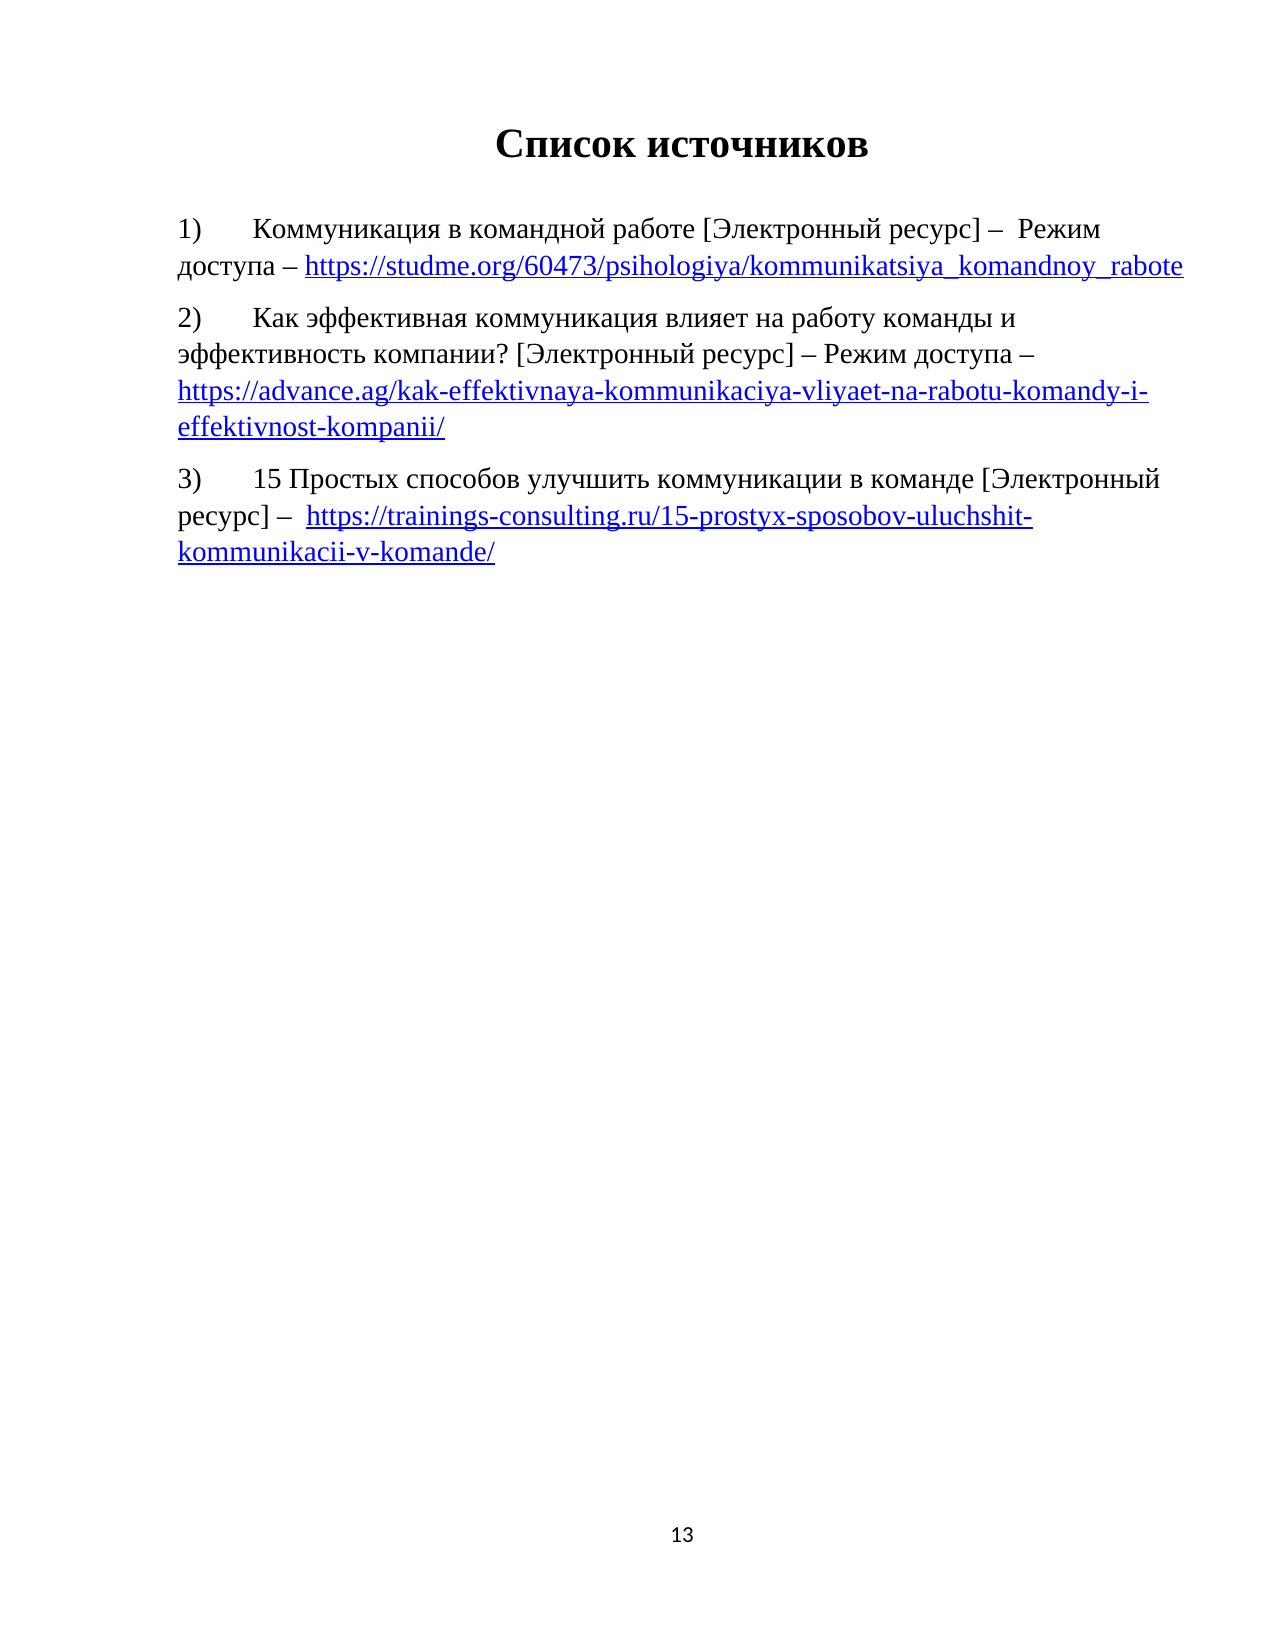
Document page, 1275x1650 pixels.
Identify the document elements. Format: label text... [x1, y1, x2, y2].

text 1) Коммуникация в командной работе [Электронный ресурс] – Режим доступа – https://studme.org/60473/psihologiya/kommunikatsiya_komandnoy_rabote [177, 211, 1186, 281]
subtitle Список источников [177, 118, 1186, 166]
text 2) Как эффективная коммуникация влияет на работу команды и эффективность компании? [Электронный ресурс] – Режим доступа – https://advance.ag/kak-effektivnaya-kommunikaciya-vliyaet-na-rabotu-komandy-i-effektivnost-kompanii/ [177, 300, 1186, 442]
text 3) 15 Простых способов улучшить коммуникации в команде [Электронный ресурс] – https://trainings-consulting.ru/15-prostyx-sposobov-uluchshit-kommunikacii-v-komande/ [177, 462, 1186, 567]
